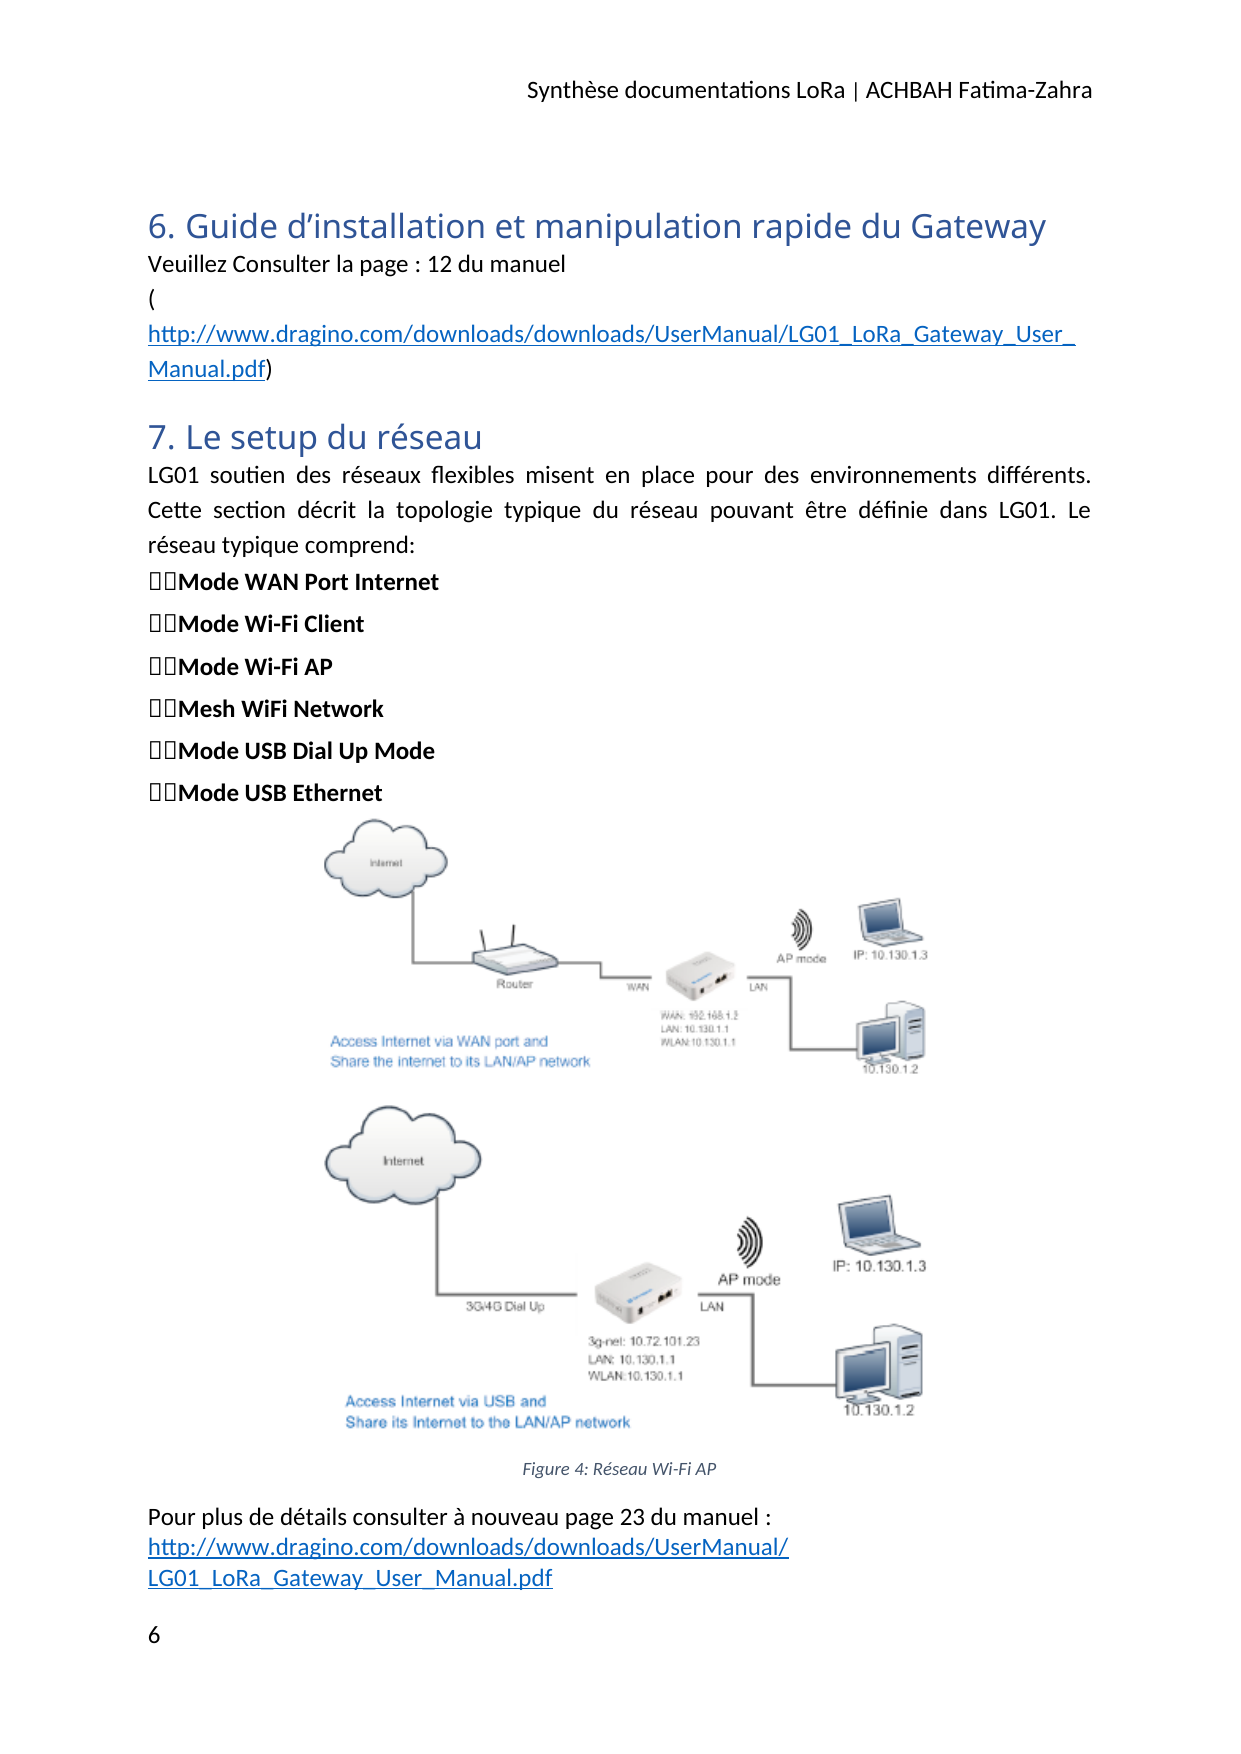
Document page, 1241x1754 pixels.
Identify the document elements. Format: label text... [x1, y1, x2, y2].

picture [236, 808, 1005, 1457]
text Mode Wi-Fi Client [148, 606, 1093, 640]
text Mode USB Ethernet [148, 775, 1093, 809]
text Figure 4: Réseau Wi-Fi AP [148, 1457, 1093, 1480]
text Mode WAN Port Internet [148, 564, 1093, 598]
subtitle Guide d’installation et manipulation rapide du Gateway [148, 203, 1093, 248]
subtitle Le setup du réseau [148, 413, 1093, 459]
text Mesh WiFi Network [148, 691, 1093, 724]
text http://www.dragino.com/downloads/downloads/UserManual/LG01_LoRa_Gateway_User_Manual.pdf [148, 1531, 1093, 1592]
text Pour plus de détails consulter à nouveau page 23 du manuel : [148, 1501, 1093, 1531]
text Veuillez Consulter la page : 12 du manuel (http://www.dragino.com/downloads/downloads/UserManual/LG01_LoRa_Gateway_User_Manual.pdf) [148, 248, 1093, 384]
text Mode USB Dial Up Mode [148, 733, 1093, 767]
text Mode Wi-Fi AP [148, 648, 1093, 682]
text LG01 soutien des réseaux flexibles misent en place pour des environnements différents. Cette section décrit la topologie typique du réseau pouvant être définie dans LG01. Le réseau typique comprend: [148, 459, 1093, 559]
